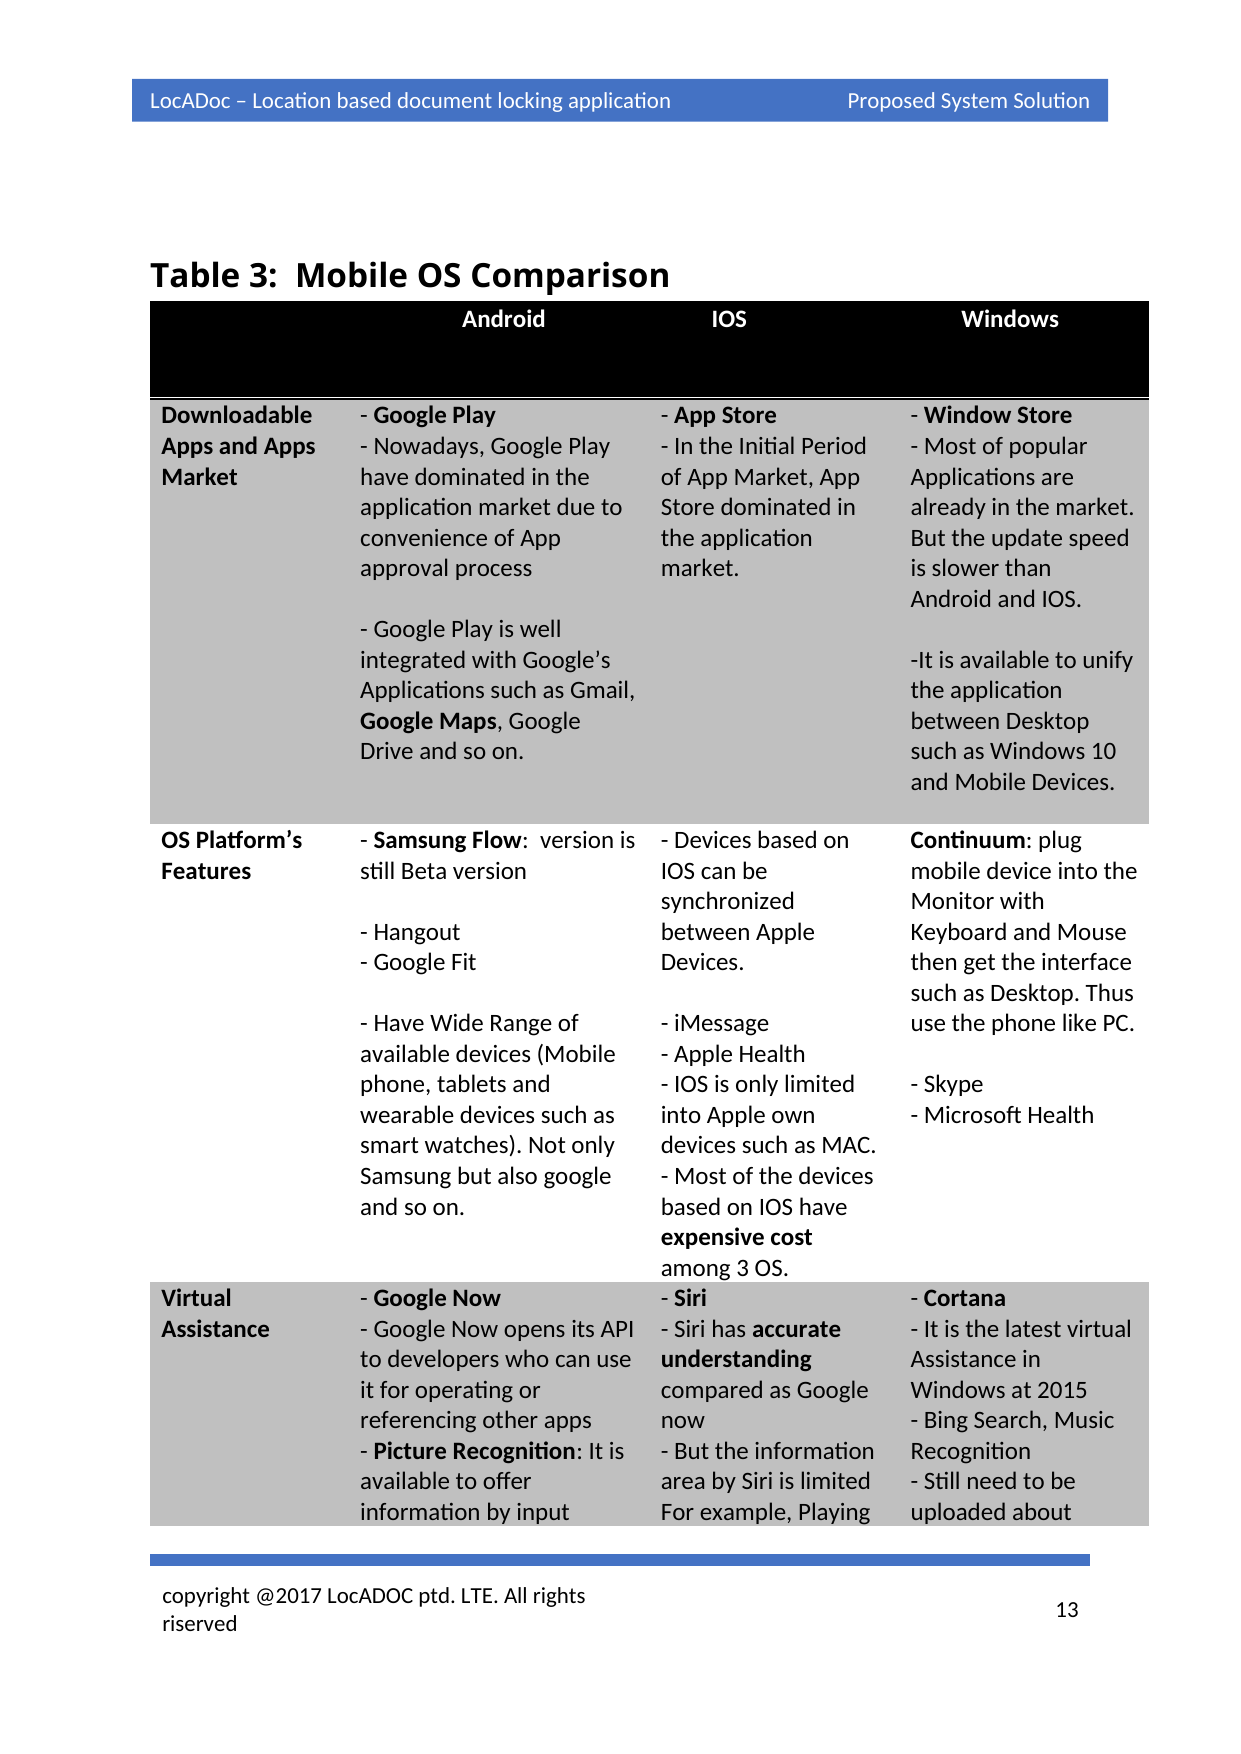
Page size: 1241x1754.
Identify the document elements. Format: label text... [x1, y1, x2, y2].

table_header [150, 303, 451, 397]
table_cell - Google Play - Nowadays, Google Play have dominated in the application market due to convenience of App approval process - Google Play is well integrated with Google’s Applications such as Gmail, Google Maps, Google Drive and so on. [349, 400, 649, 824]
table_cell OS Platform’s Features [150, 824, 349, 1282]
table_cell - App Store - In the Initial Period of App Market, App Store dominated in the application market. [649, 400, 899, 824]
table_header IOS [700, 303, 950, 397]
table_cell Downloadable Apps and Apps Market [150, 400, 349, 824]
table_header Windows [950, 303, 1149, 397]
table_cell - Devices based on IOS can be synchronized between Apple Devices. - iMessage - Apple Health - IOS is only limited into Apple own devices such as MAC. - Most of the devices based on IOS have expensive cost among 3 OS. [649, 824, 899, 1282]
table_cell Continuum: plug mobile device into the Monitor with Keyboard and Mouse then get the interface such as Desktop. Thus use the phone like PC. - Skype - Microsoft Health [899, 824, 1149, 1282]
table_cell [649, 1282, 899, 1526]
subtitle Table 3: Mobile OS Comparison [150, 252, 1090, 297]
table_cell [349, 1282, 649, 1526]
table_cell - Window Store - Most of popular Applications are already in the market. But the update speed is slower than Android and IOS. -It is available to unify the application between Desktop such as Windows 10 and Mobile Devices. [899, 400, 1149, 824]
table_header Android [451, 303, 700, 397]
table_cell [899, 1282, 1149, 1526]
table_cell - Samsung Flow: version is still Beta version - Hangout - Google Fit - Have Wide Range of available devices (Mobile phone, tablets and wearable devices such as smart watches). Not only Samsung but also google and so on. [349, 824, 649, 1282]
table_cell Virtual Assistance [150, 1282, 349, 1526]
